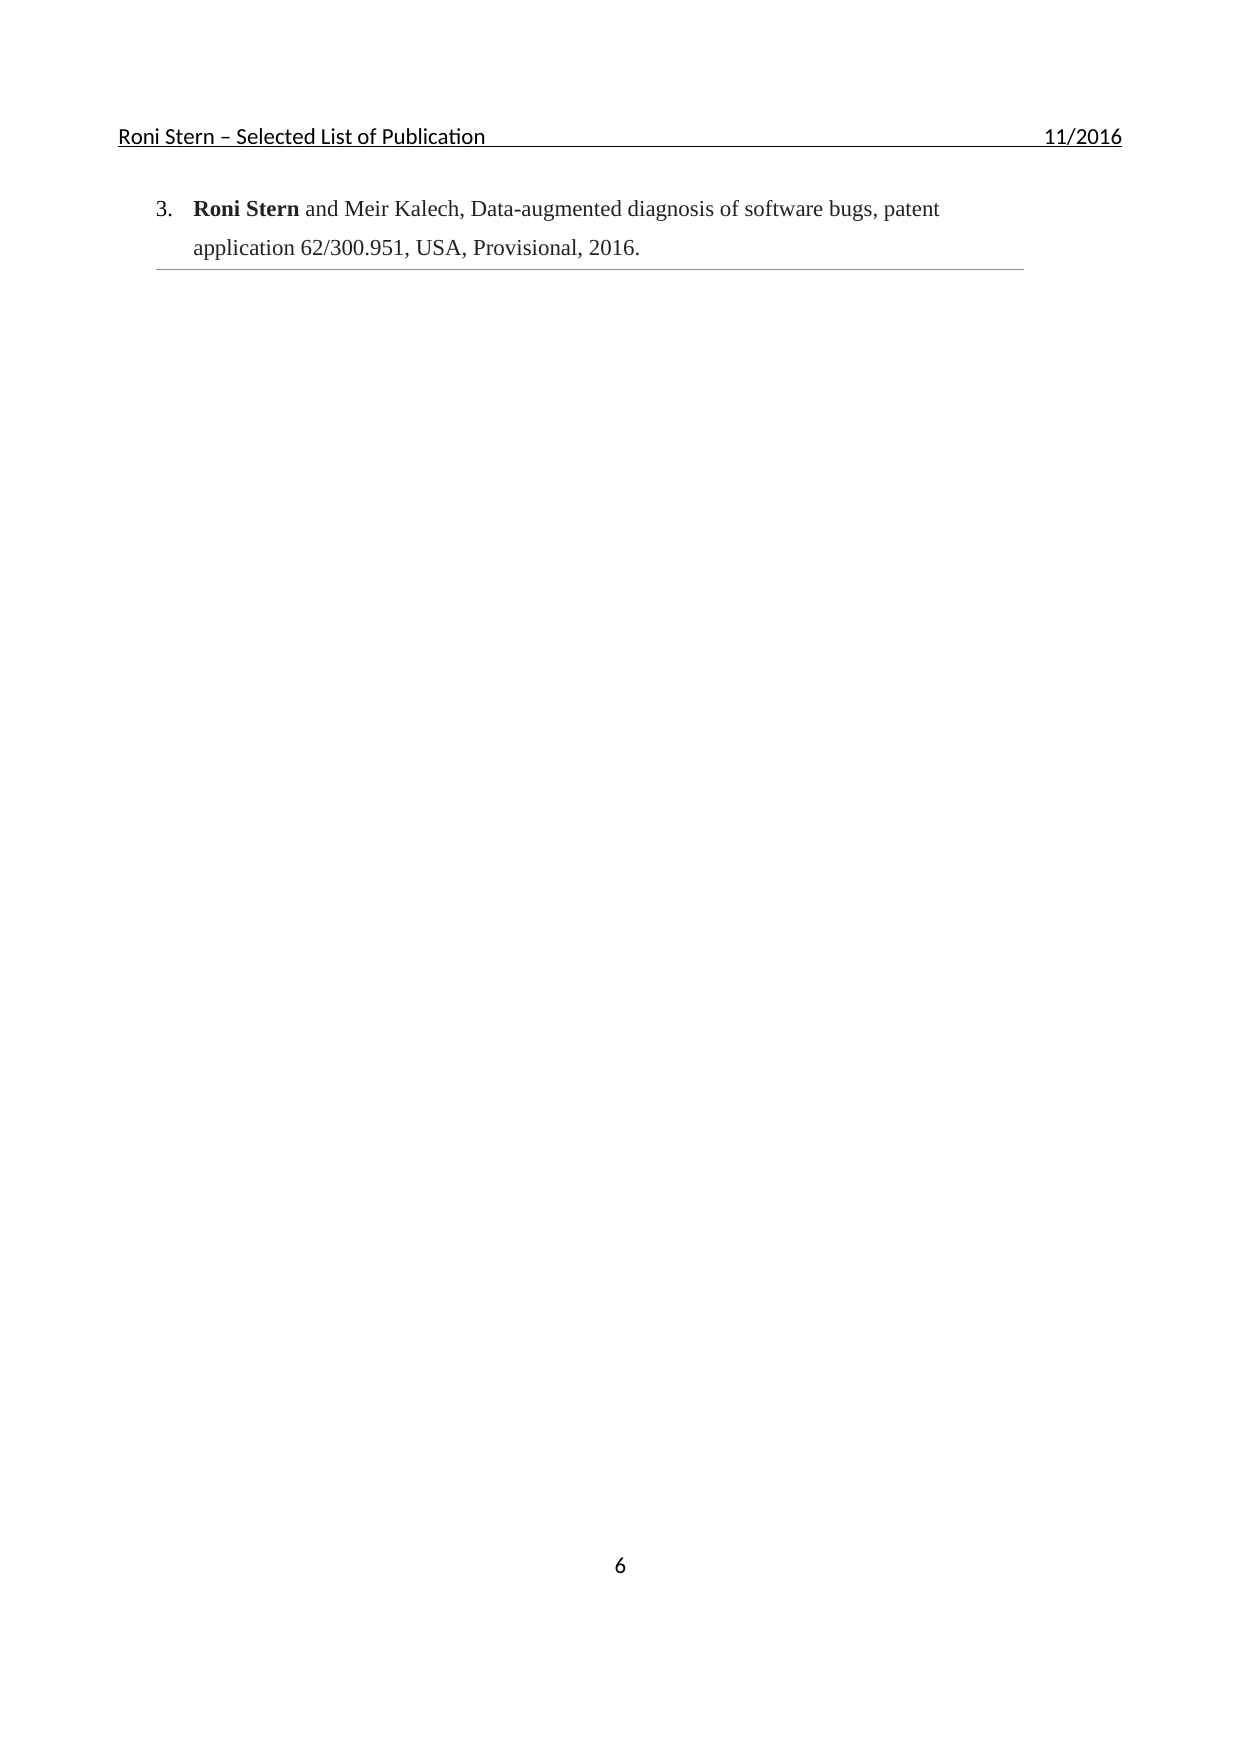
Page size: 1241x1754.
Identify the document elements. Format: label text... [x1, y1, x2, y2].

list Roni Stern and Meir Kalech, Data-augmented diagnosis of software bugs, patent application 62/300.951, USA, Provisional, 2016. [156, 195, 1024, 269]
